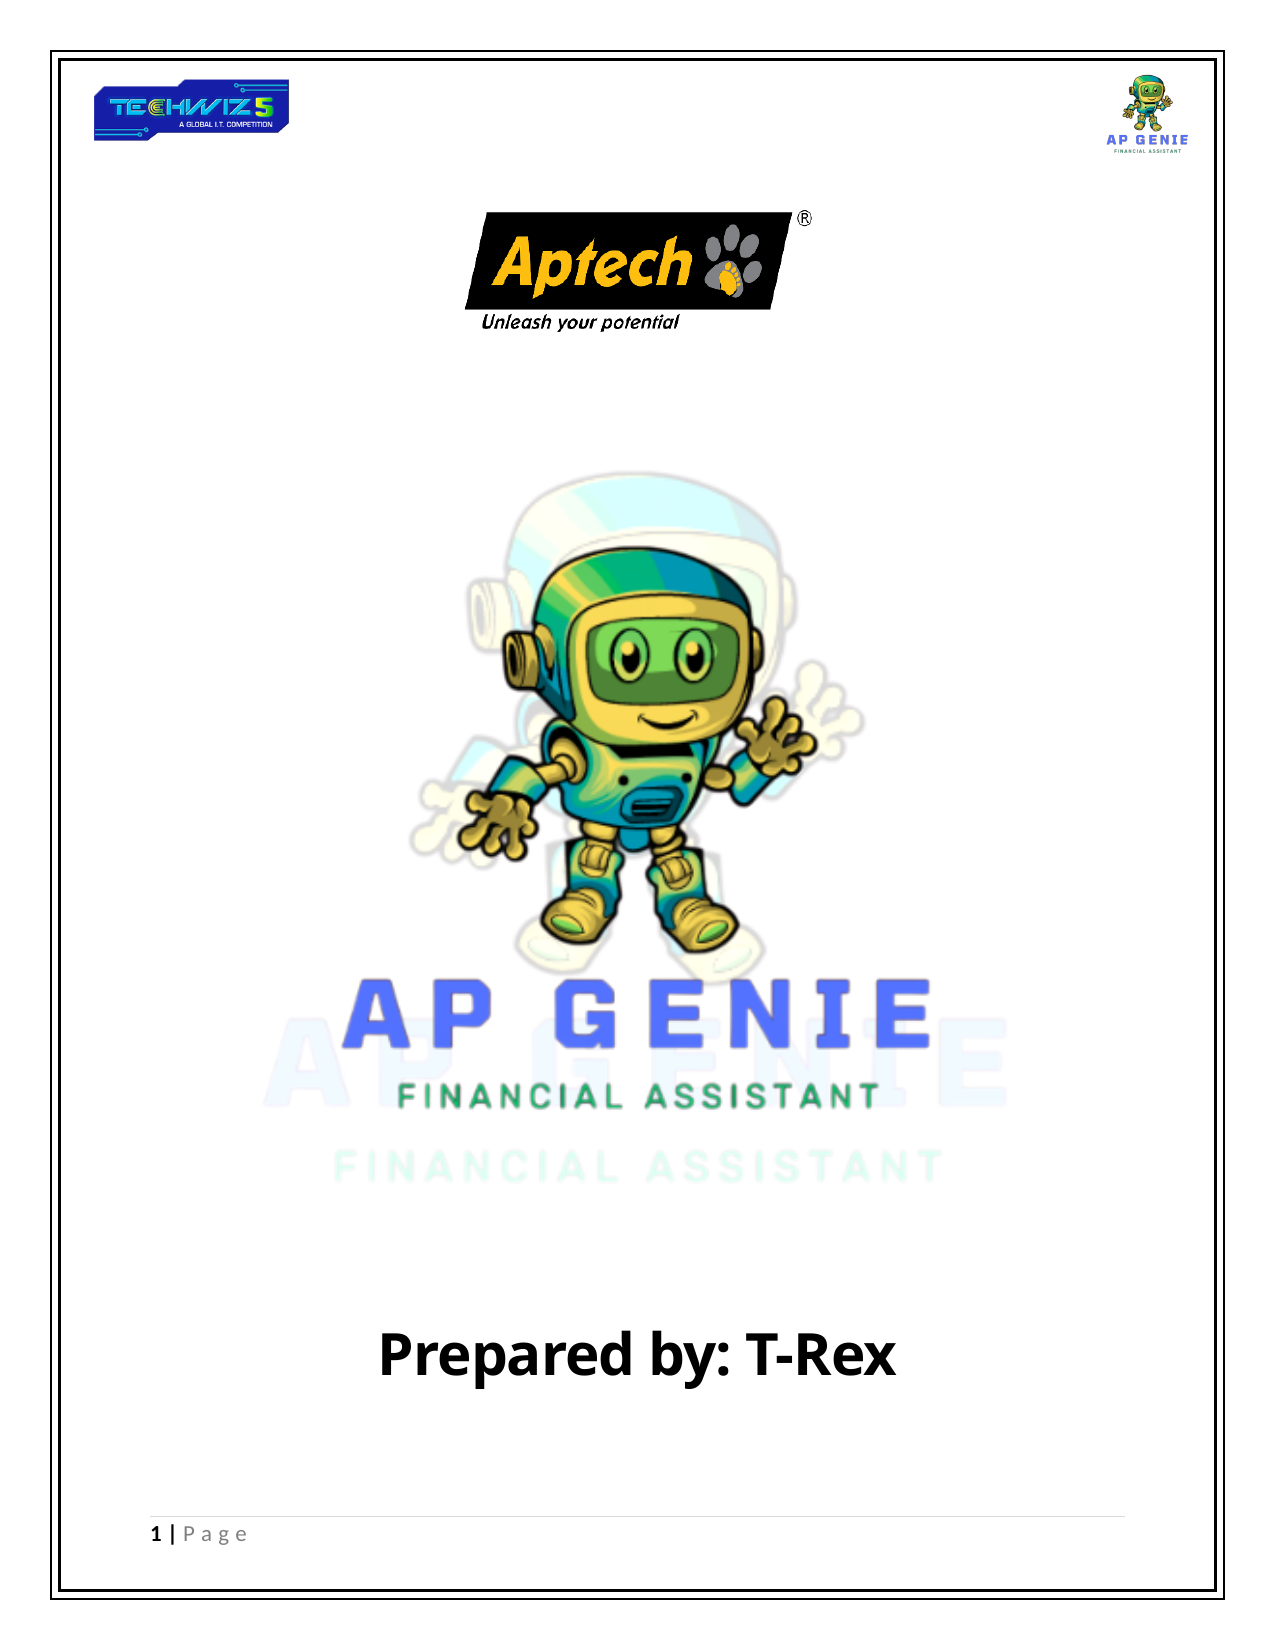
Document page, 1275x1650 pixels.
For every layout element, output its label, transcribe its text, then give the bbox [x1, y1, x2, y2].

picture [457, 198, 818, 343]
picture [333, 536, 939, 1115]
title Prepared by: T-Rex [150, 1313, 1125, 1392]
picture [1100, 66, 1189, 158]
picture [81, 63, 300, 152]
